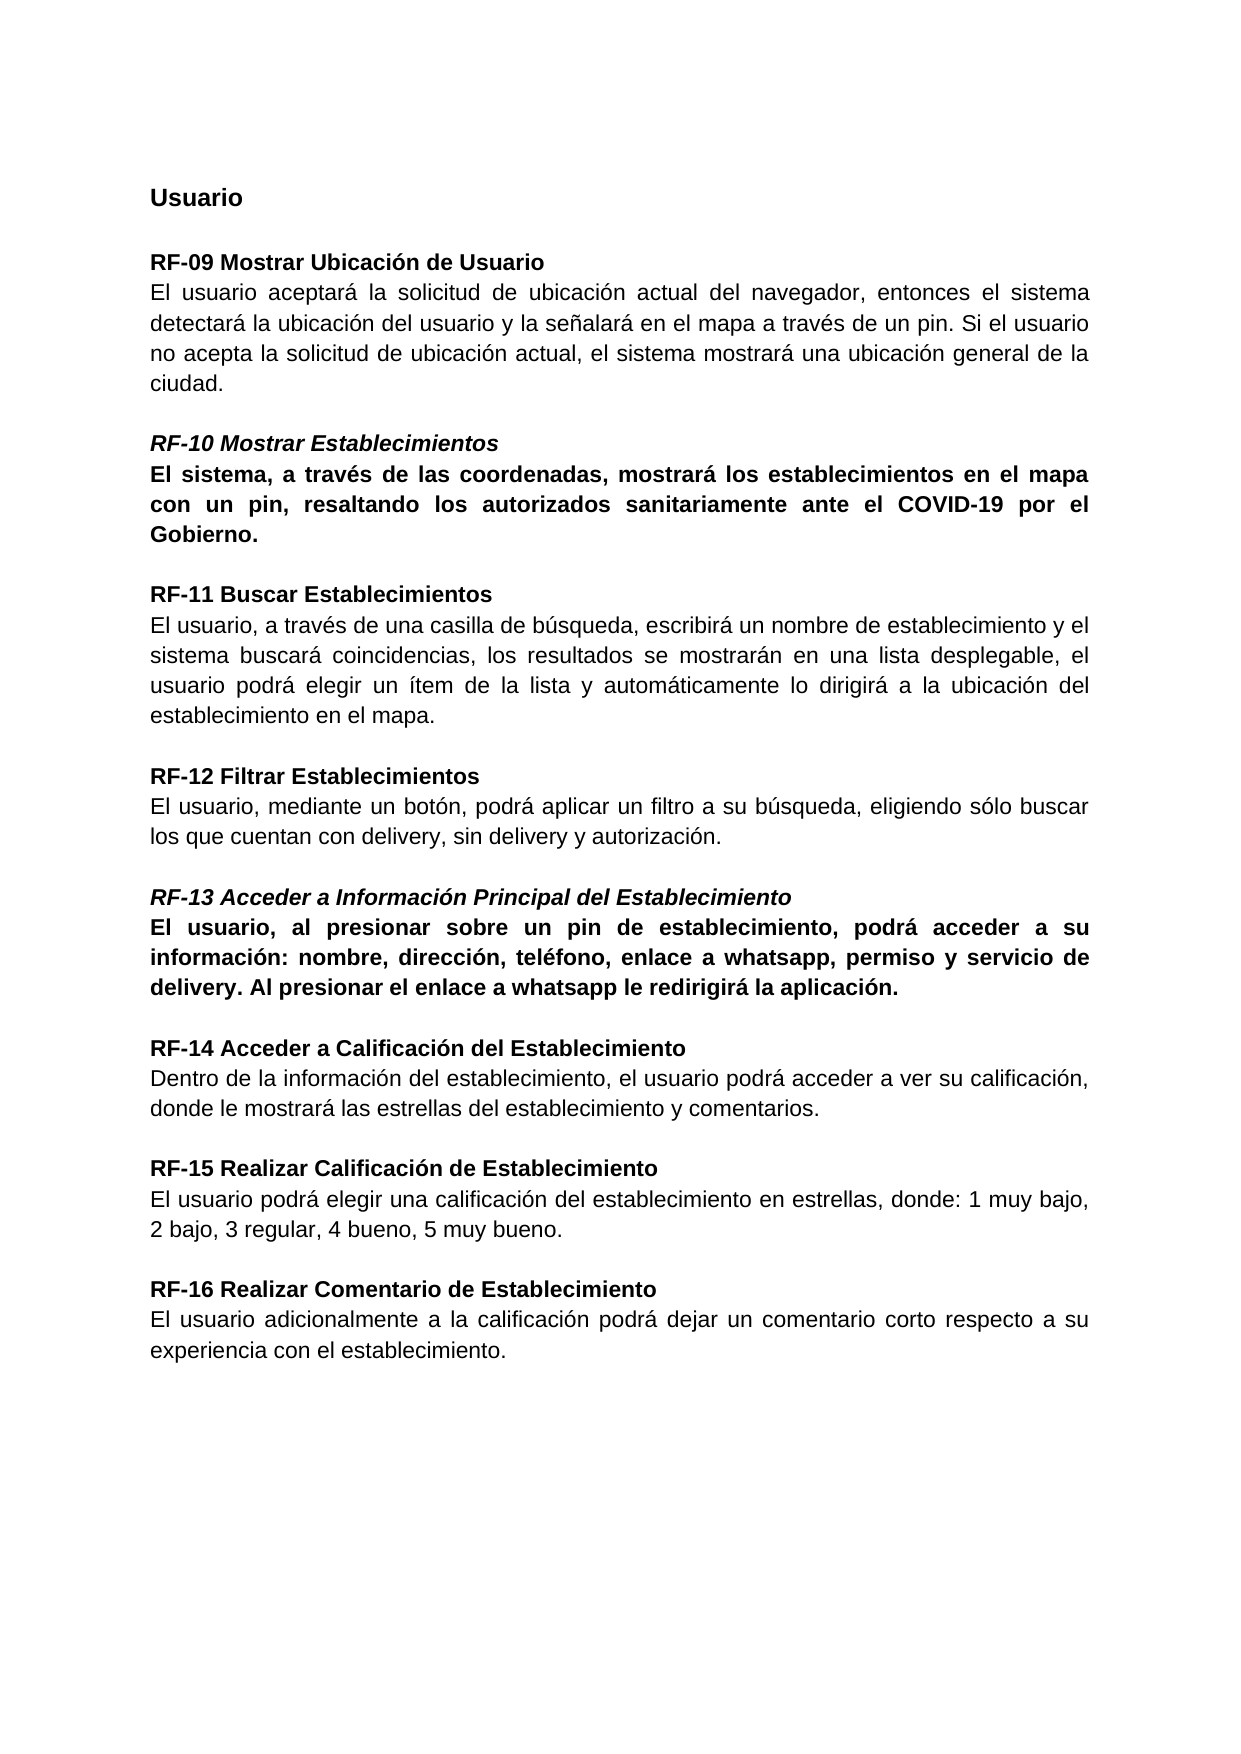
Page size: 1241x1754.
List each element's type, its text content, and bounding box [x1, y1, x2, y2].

text RF-10 Mostrar Establecimientos [150, 430, 1090, 457]
text El usuario, al presionar sobre un pin de establecimiento, podrá acceder a su información: nombre, dirección, teléfono, enlace a whatsapp, permiso y servicio de delivery. Al presionar el enlace a whatsapp le redirigirá la aplicación. [150, 914, 1090, 1000]
text RF-16 Realizar Comentario de Establecimiento [150, 1276, 1090, 1302]
text RF-13 Acceder a Información Principal del Establecimiento [150, 883, 1090, 910]
text El sistema, a través de las coordenadas, mostrará los establecimientos en el mapa con un pin, resaltando los autorizados sanitariamente ante el COVID-19 por el Gobierno. [150, 461, 1090, 547]
text Usuario [150, 183, 1090, 212]
text RF-14 Acceder a Calificación del Establecimiento [150, 1034, 1090, 1061]
text El usuario adicionalmente a la calificación podrá dejar un comentario corto respecto a su experiencia con el establecimiento. [150, 1306, 1090, 1363]
text El usuario, a través de una casilla de búsqueda, escribirá un nombre de establecimiento y el sistema buscará coincidencias, los resultados se mostrarán en una lista desplegable, el usuario podrá elegir un ítem de la lista y automáticamente lo dirigirá a la ubicación del establecimiento en el mapa. [150, 612, 1090, 728]
text RF-15 Realizar Calificación de Establecimiento [150, 1155, 1090, 1182]
text El usuario aceptará la solicitud de ubicación actual del navegador, entonces el sistema detectará la ubicación del usuario y la señalará en el mapa a través de un pin. Si el usuario no acepta la solicitud de ubicación actual, el sistema mostrará una ubicación general de la ciudad. [150, 279, 1090, 396]
text RF-11 Buscar Establecimientos [150, 581, 1090, 608]
text RF-12 Filtrar Establecimientos [150, 763, 1090, 789]
text El usuario podrá elegir una calificación del establecimiento en estrellas, donde: 1 muy bajo, 2 bajo, 3 regular, 4 bueno, 5 muy bueno. [150, 1186, 1090, 1242]
text El usuario, mediante un botón, podrá aplicar un filtro a su búsqueda, eligiendo sólo buscar los que cuentan con delivery, sin delivery y autorización. [150, 793, 1090, 849]
text RF-09 Mostrar Ubicación de Usuario [150, 249, 1090, 275]
text Dentro de la información del establecimiento, el usuario podrá acceder a ver su calificación, donde le mostrará las estrellas del establecimiento y comentarios. [150, 1065, 1090, 1121]
